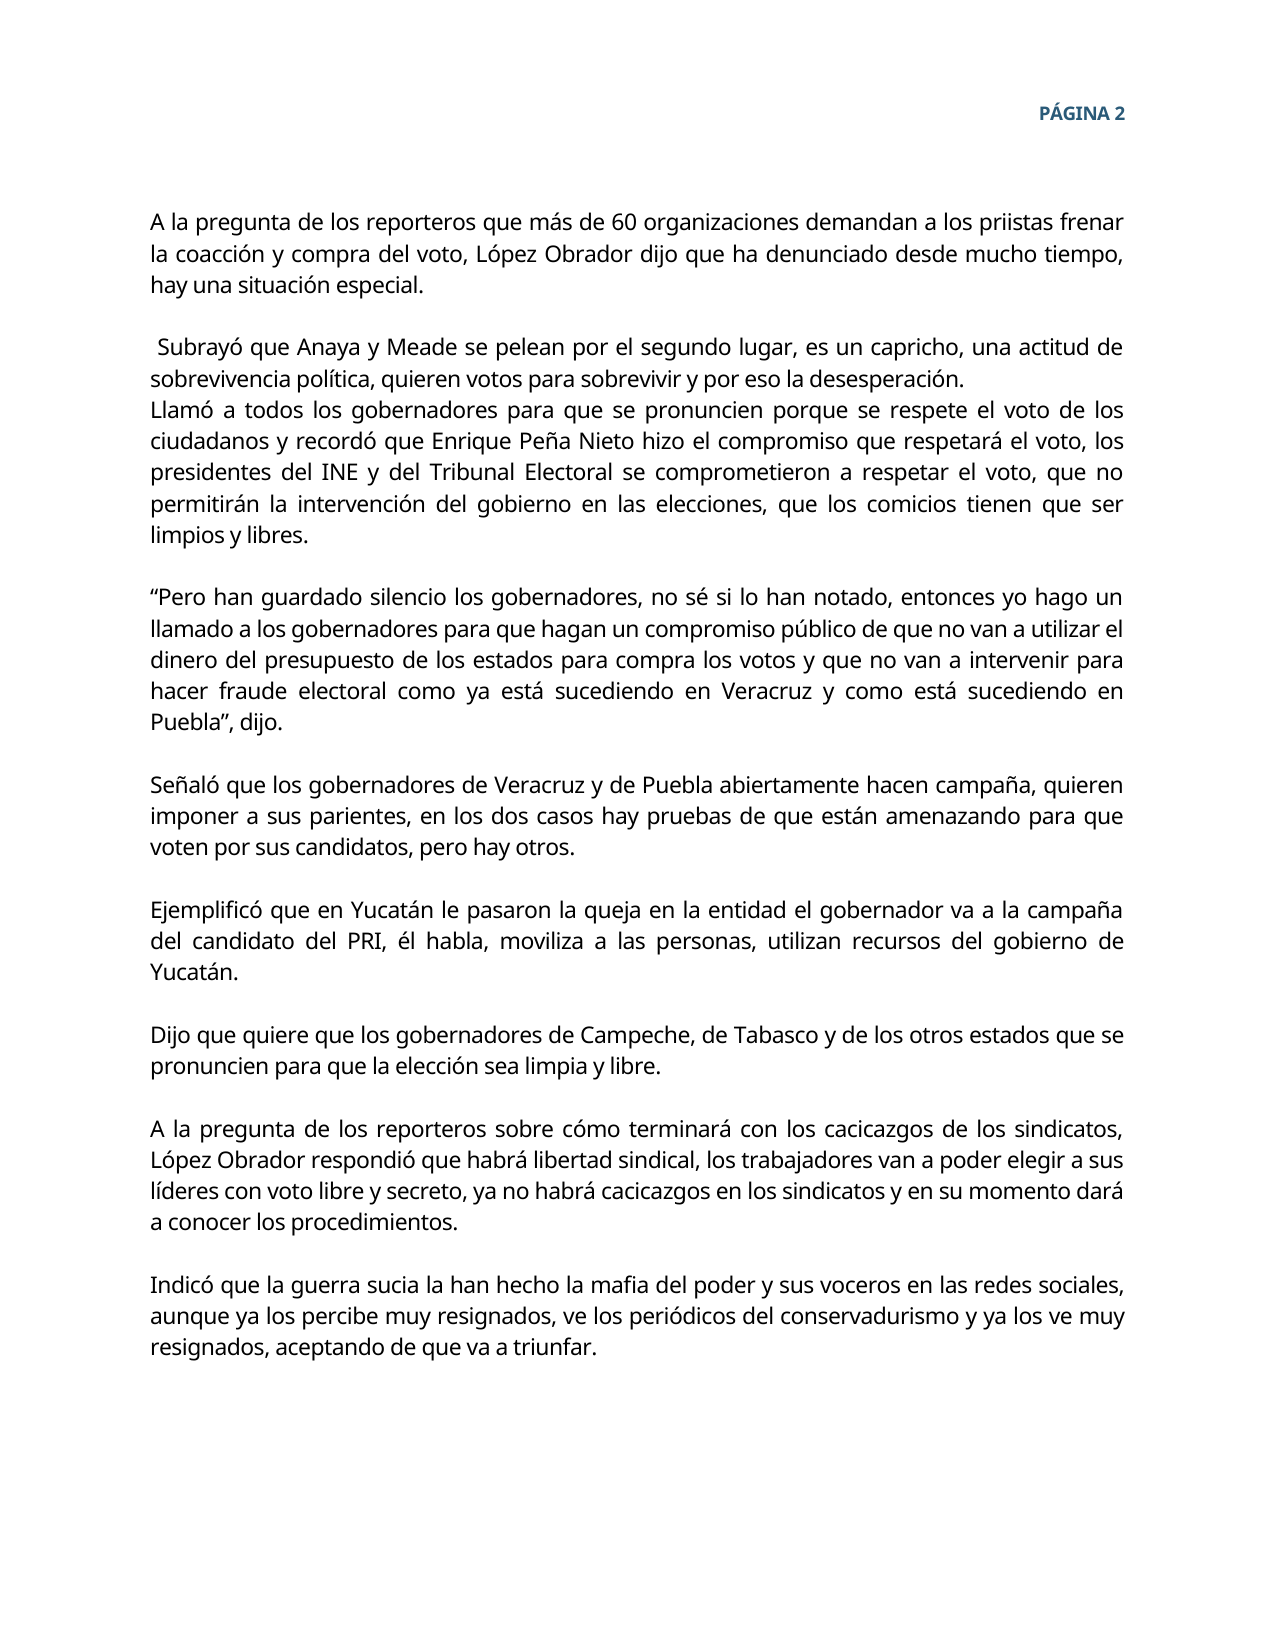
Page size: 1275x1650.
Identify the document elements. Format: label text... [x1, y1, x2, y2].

text “Pero han guardado silencio los gobernadores, no sé si lo han notado, entonces yo hago un llamado a los gobernadores para que hagan un compromiso público de que no van a utilizar el dinero del presupuesto de los estados para compra los votos y que no van a intervenir para hacer fraude electoral como ya está sucediendo en Veracruz y como está sucediendo en Puebla”, dijo. [150, 581, 1125, 737]
text A la pregunta de los reporteros sobre cómo terminará con los cacicazgos de los sindicatos, López Obrador respondió que habrá libertad sindical, los trabajadores van a poder elegir a sus líderes con voto libre y secreto, ya no habrá cacicazgos en los sindicatos y en su momento dará a conocer los procedimientos. [150, 1112, 1125, 1237]
text Subrayó que Anaya y Meade se pelean por el segundo lugar, es un capricho, una actitud de sobrevivencia política, quieren votos para sobrevivir y por eso la desesperación. [150, 331, 1125, 394]
text Ejemplificó que en Yucatán le pasaron la queja en la entidad el gobernador va a la campaña del candidato del PRI, él habla, moviliza a las personas, utilizan recursos del gobierno de Yucatán. [150, 894, 1125, 987]
text A la pregunta de los reporteros que más de 60 organizaciones demandan a los priistas frenar la coacción y compra del voto, López Obrador dijo que ha denunciado desde mucho tiempo, hay una situación especial. [150, 206, 1125, 300]
text Señaló que los gobernadores de Veracruz y de Puebla abiertamente hacen campaña, quieren imponer a sus parientes, en los dos casos hay pruebas de que están amenazando para que voten por sus candidatos, pero hay otros. [150, 769, 1125, 862]
text Llamó a todos los gobernadores para que se pronuncien porque se respete el voto de los ciudadanos y recordó que Enrique Peña Nieto hizo el compromiso que respetará el voto, los presidentes del INE y del Tribunal Electoral se comprometieron a respetar el voto, que no permitirán la intervención del gobierno en las elecciones, que los comicios tienen que ser limpios y libres. [150, 394, 1125, 550]
text Dijo que quiere que los gobernadores de Campeche, de Tabasco y de los otros estados que se pronuncien para que la elección sea limpia y libre. [150, 1019, 1125, 1081]
text Indicó que la guerra sucia la han hecho la mafia del poder y sus voceros en las redes sociales, aunque ya los percibe muy resignados, ve los periódicos del conservadurismo y ya los ve muy resignados, aceptando de que va a triunfar. [150, 1269, 1125, 1362]
